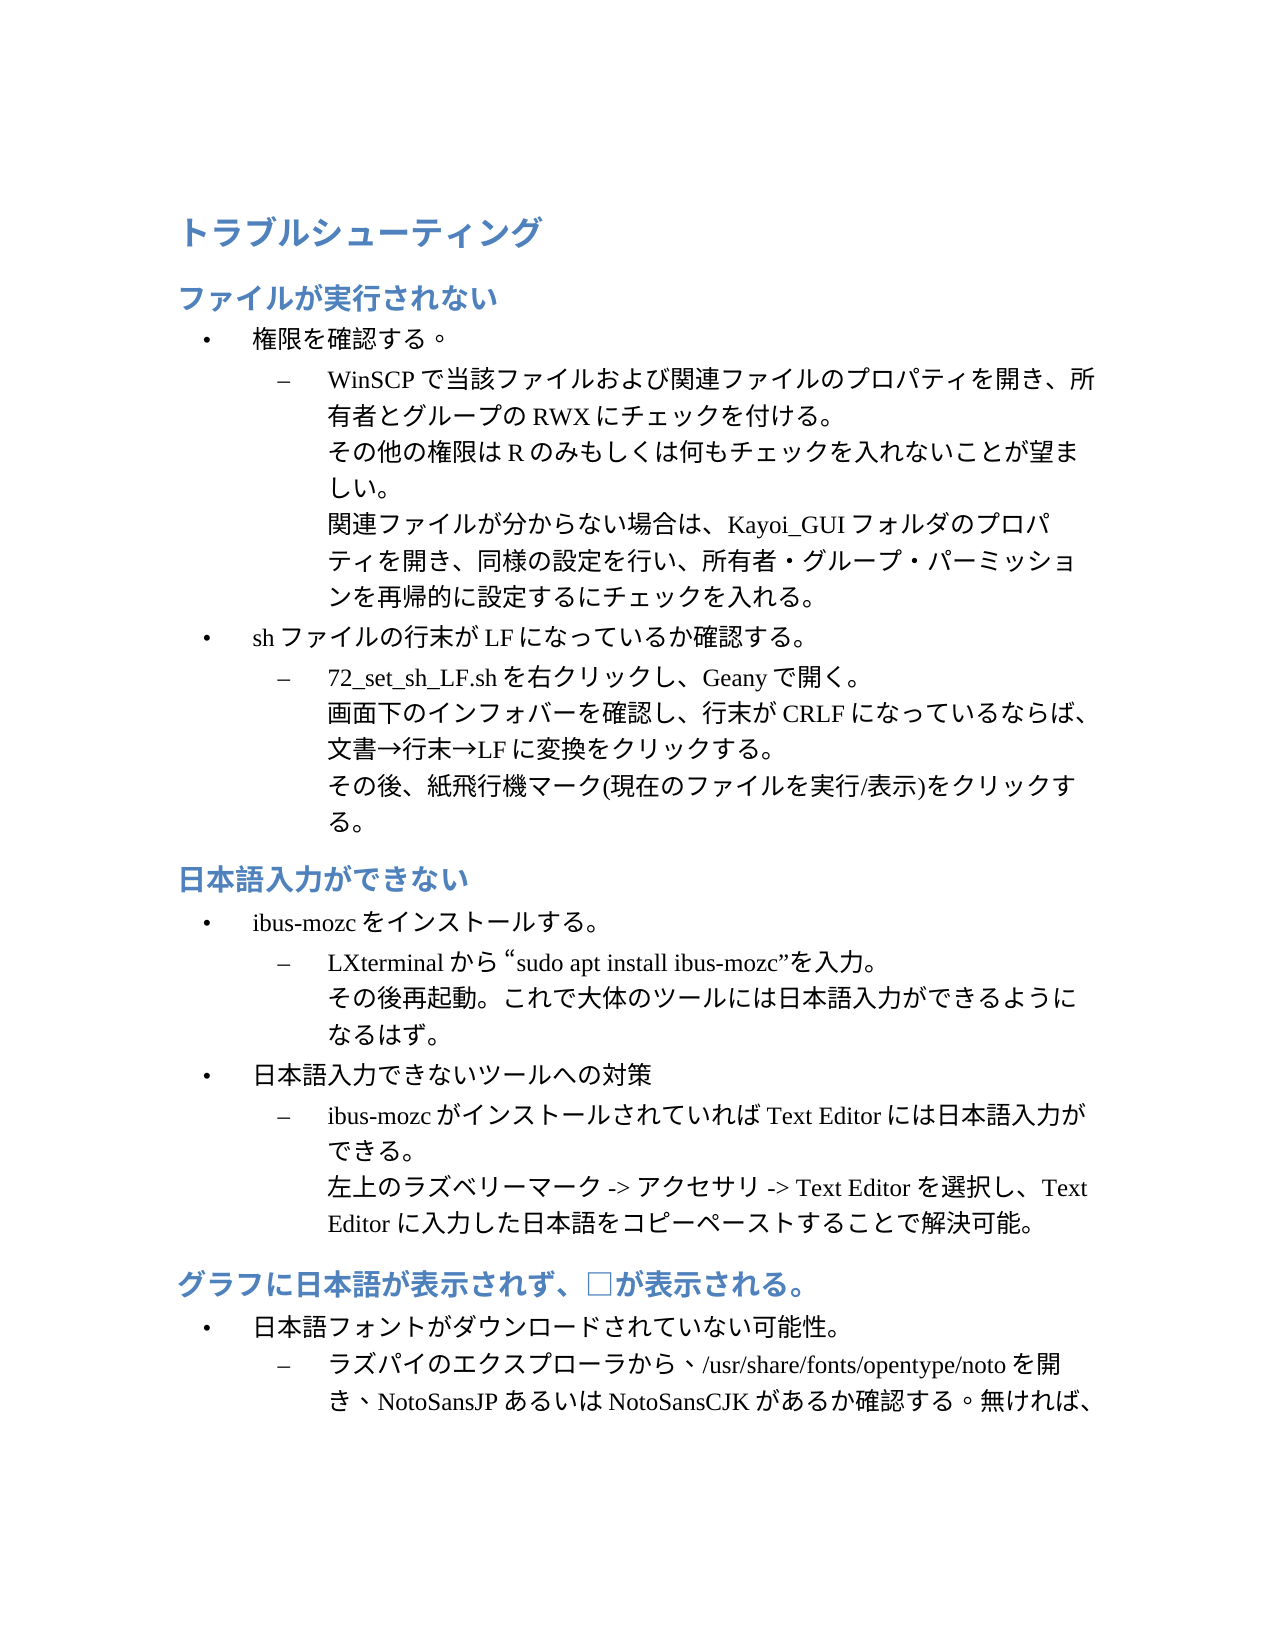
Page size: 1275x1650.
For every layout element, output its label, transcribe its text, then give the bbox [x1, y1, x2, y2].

list ibus-mozcがインストールされていればText Editorには日本語入力ができる。 左上のラズベリーマーク -> アクセサリ -> Text Editor を選択し、Text Editor に入力した日本語をコピーペーストすることで解決可能。 [277, 1095, 1098, 1240]
list WinSCPで当該ファイルおよび関連ファイルのプロパティを開き、所有者とグループのRWXにチェックを付ける。 その他の権限はRのみもしくは何もチェックを入れないことが望ましい。 関連ファイルが分からない場合は、Kayoi_GUIフォルダのプロパティを開き、同様の設定を行い、所有者・グループ・パーミッションを再帰的に設定するにチェックを入れる。 [277, 360, 1098, 613]
subtitle 日本語入力ができない [177, 859, 1098, 899]
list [277, 1347, 1098, 1417]
list 日本語入力できないツールへの対策 [202, 1055, 1098, 1091]
list ibus-mozcをインストールする。 [202, 903, 1098, 939]
subtitle グラフに日本語が表示されず、□が表示される。 [177, 1261, 1098, 1303]
subtitle トラブルシューティング [177, 207, 1098, 255]
list 権限を確認する。 [202, 322, 1098, 356]
subtitle ファイルが実行されない [177, 276, 1098, 318]
list 日本語フォントがダウンロードされていない可能性。 [202, 1307, 1098, 1343]
list shファイルの行末がLFになっているか確認する。 [202, 617, 1098, 653]
list LXterminalから “sudo apt install ibus-mozc”を入力。 その後再起動。これで大体のツールには日本語入力ができるようになるはず。 [277, 943, 1098, 1051]
list 72_set_sh_LF.shを右クリックし、Geanyで開く。 画面下のインフォバーを確認し、行末がCRLFになっているならば、文書→行末→LFに変換をクリックする。 その後、紙飛行機マーク(現在のファイルを実行/表示)をクリックする。 [277, 657, 1098, 838]
